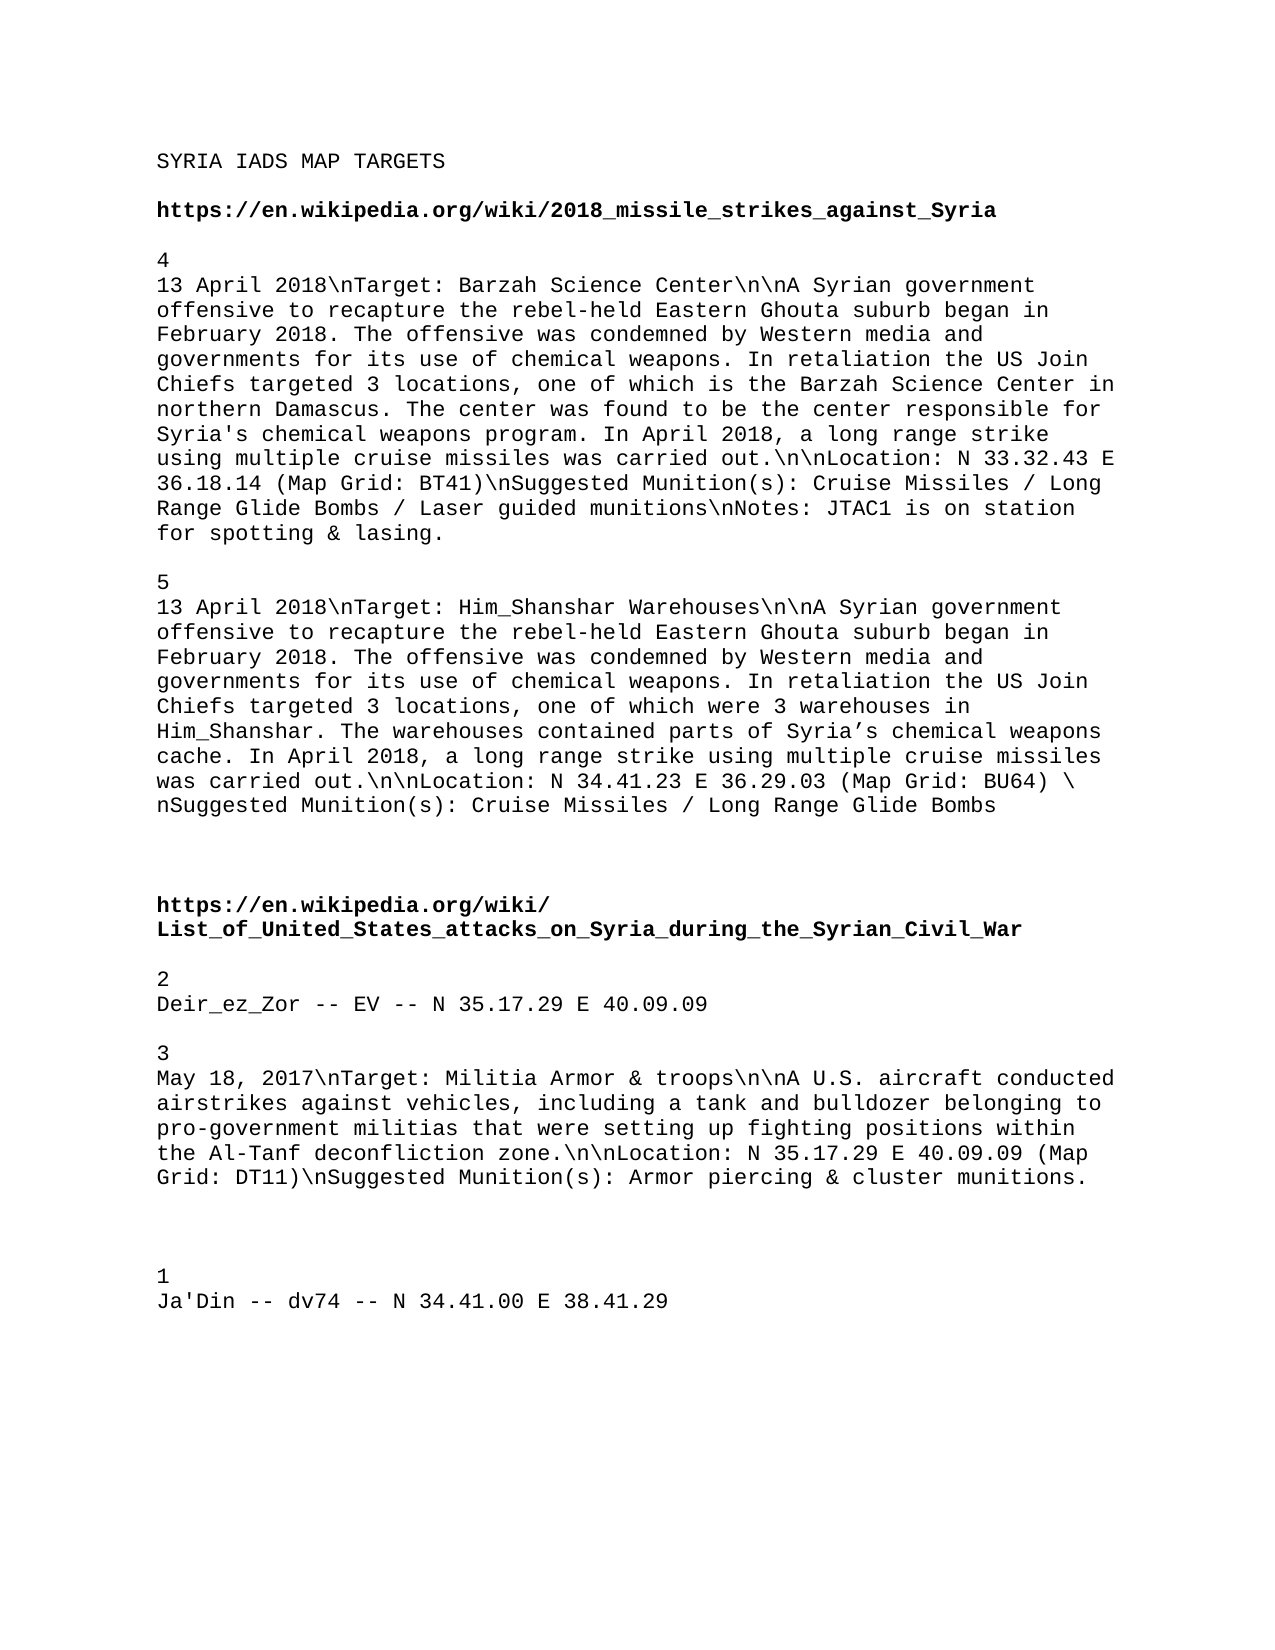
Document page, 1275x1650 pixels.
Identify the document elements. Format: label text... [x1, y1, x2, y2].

text 2 [156, 968, 1118, 993]
text 5 [156, 571, 1118, 596]
text 13 April 2018\nTarget: Him_Shanshar Warehouses\n\nA Syrian government offensive to recapture the rebel-held Eastern Ghouta suburb began in February 2018. The offensive was condemned by Western media and governments for its use of chemical weapons. In retaliation the US Join Chiefs targeted 3 locations, one of which were 3 warehouses in Him_Shanshar. The warehouses contained parts of Syria’s chemical weapons cache. In April 2018, a long range strike using multiple cruise missiles was carried out.\n\nLocation: N 34.41.23 E 36.29.03 (Map Grid: BU64) \nSuggested Munition(s): Cruise Missiles / Long Range Glide Bombs [156, 596, 1118, 819]
text Ja'Din -- dv74 -- N 34.41.00 E 38.41.29 [156, 1290, 1118, 1315]
text SYRIA IADS MAP TARGETS [156, 150, 1118, 175]
text 13 April 2018\nTarget: Barzah Science Center\n\nA Syrian government offensive to recapture the rebel-held Eastern Ghouta suburb began in February 2018. The offensive was condemned by Western media and governments for its use of chemical weapons. In retaliation the US Join Chiefs targeted 3 locations, one of which is the Barzah Science Center in northern Damascus. The center was found to be the center responsible for Syria's chemical weapons program. In April 2018, a long range strike using multiple cruise missiles was carried out.\n\nLocation: N 33.32.43 E 36.18.14 (Map Grid: BT41)\nSuggested Munition(s): Cruise Missiles / Long Range Glide Bombs / Laser guided munitions\nNotes: JTAC1 is on station for spotting & lasing. [156, 274, 1118, 547]
text 3 [156, 1042, 1118, 1067]
text https://en.wikipedia.org/wiki/List_of_United_States_attacks_on_Syria_during_the_Syrian_Civil_War [156, 894, 1118, 943]
text 1 [156, 1266, 1118, 1290]
text May 18, 2017\nTarget: Militia Armor & troops\n\nA U.S. aircraft conducted airstrikes against vehicles, including a tank and bulldozer belonging to pro-government militias that were setting up fighting positions within the Al-Tanf deconfliction zone.\n\nLocation: N 35.17.29 E 40.09.09 (Map Grid: DT11)\nSuggested Munition(s): Armor piercing & cluster munitions. [156, 1067, 1118, 1191]
text 4 [156, 249, 1118, 274]
text https://en.wikipedia.org/wiki/2018_missile_strikes_against_Syria [156, 199, 1118, 224]
text Deir_ez_Zor -- EV -- N 35.17.29 E 40.09.09 [156, 993, 1118, 1018]
